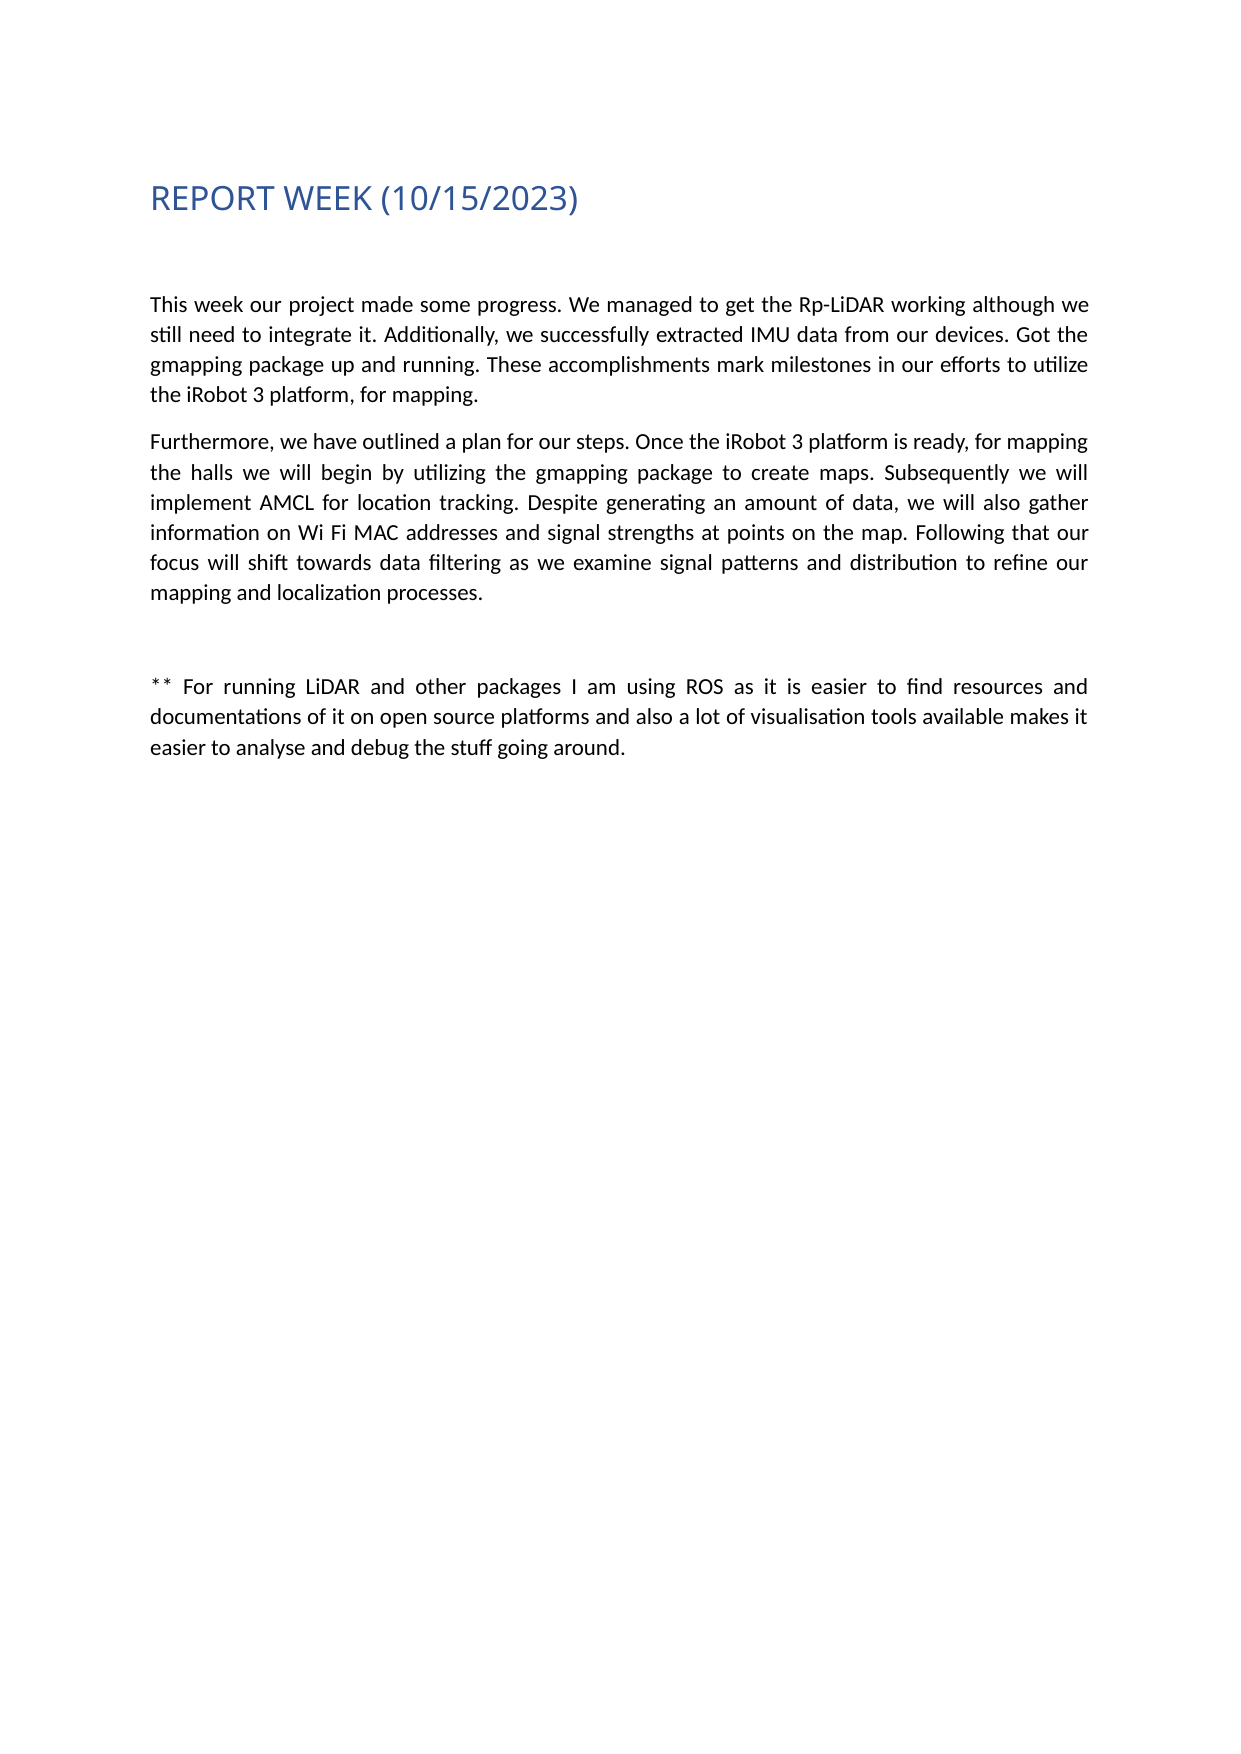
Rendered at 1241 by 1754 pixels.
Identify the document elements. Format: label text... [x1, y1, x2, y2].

text This week our project made some progress. We managed to get the Rp-LiDAR working although we still need to integrate it. Additionally, we successfully extracted IMU data from our devices. Got the gmapping package up and running. These accomplishments mark milestones in our efforts to utilize the iRobot 3 platform, for mapping. [150, 290, 1090, 409]
text ** For running LiDAR and other packages I am using ROS as it is easier to find resources and documentations of it on open source platforms and also a lot of visualisation tools available makes it easier to analyse and debug the stuff going around. [150, 672, 1090, 761]
subtitle REPORT WEEK (10/15/2023) [150, 175, 1090, 220]
text Furthermore, we have outlined a plan for our steps. Once the iRobot 3 platform is ready, for mapping the halls we will begin by utilizing the gmapping package to create maps. Subsequently we will implement AMCL for location tracking. Despite generating an amount of data, we will also gather information on Wi Fi MAC addresses and signal strengths at points on the map. Following that our focus will shift towards data filtering as we examine signal patterns and distribution to refine our mapping and localization processes. [150, 427, 1090, 607]
